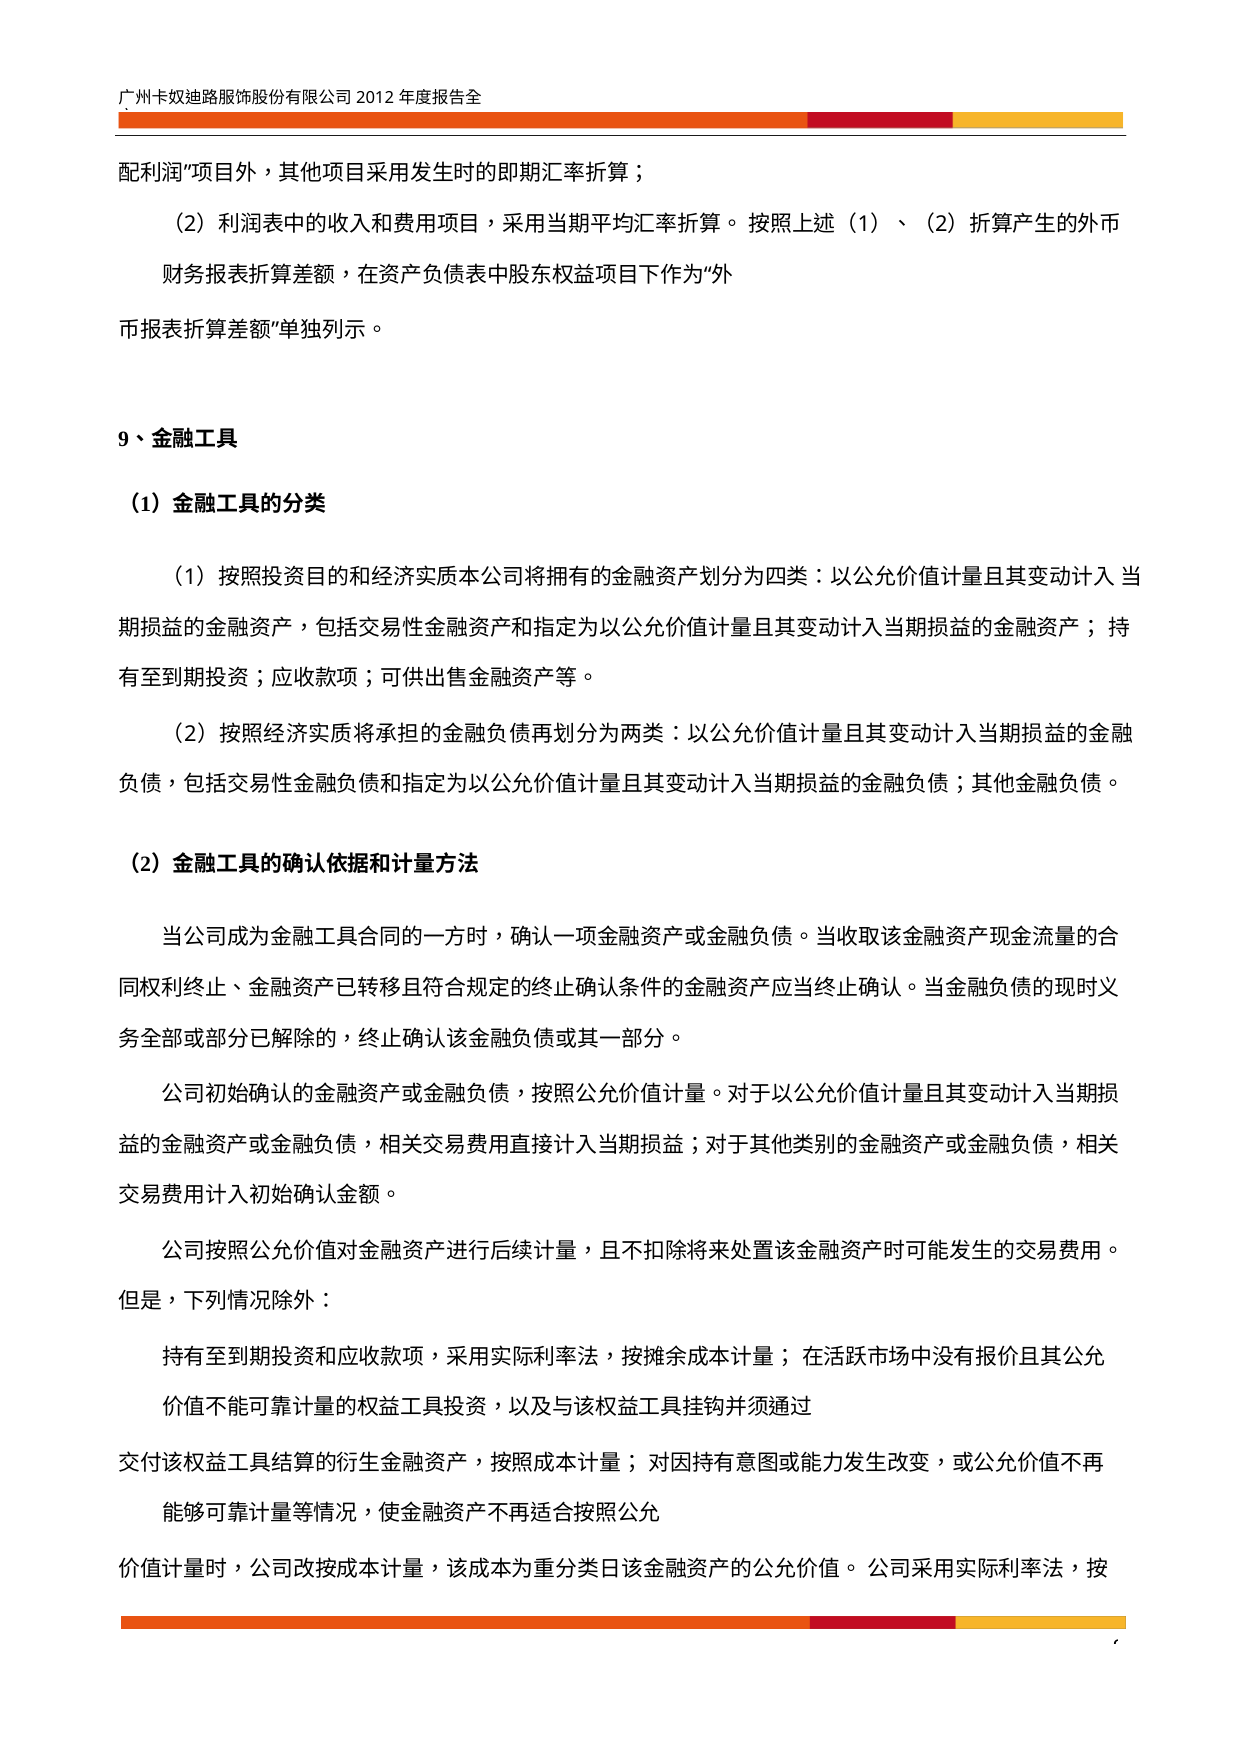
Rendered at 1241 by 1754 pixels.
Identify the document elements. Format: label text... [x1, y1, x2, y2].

text 配利润”项目外，其他项目采用发生时的即期汇率折算； [118, 157, 1123, 187]
subtitle 9、金融工具 [118, 423, 1123, 453]
subtitle （1）金融工具的分类 [118, 488, 1123, 518]
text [118, 1553, 1123, 1583]
picture [121, 1616, 1126, 1629]
text 持有至到期投资和应收款项，采用实际利率法，按摊余成本计量； 在活跃市场中没有报价且其公允价值不能可靠计量的权益工具投资，以及与该权益工具挂钩并须通过 [162, 1341, 1123, 1421]
text （2）利润表中的收入和费用项目，采用当期平均汇率折算。 按照上述（1）、（2）折算产生的外币财务报表折算差额，在资产负债表中股东权益项目下作为“外 [162, 208, 1123, 288]
text 公司初始确认的金融资产或金融负债，按照公允价值计量。对于以公允价值计量且其变动计入当期损 益的金融资产或金融负债，相关交易费用直接计入当期损益；对于其他类别的金融资产或金融负债，相关 交易费用计入初始确认金额。 [118, 1078, 1123, 1209]
picture [114, 112, 1127, 136]
text 币报表折算差额”单独列示。 [118, 314, 1123, 344]
text 当公司成为金融工具合同的一方时，确认一项金融资产或金融负债。当收取该金融资产现金流量的合 同权利终止、金融资产已转移且符合规定的终止确认条件的金融资产应当终止确认。当金融负债的现时义 务全部或部分已解除的，终止确认该金融负债或其一部分。 [118, 921, 1123, 1052]
text （1）按照投资目的和经济实质本公司将拥有的金融资产划分为四类：以公允价值计量且其变动计入 当期损益的金融资产，包括交易性金融资产和指定为以公允价值计量且其变动计入当期损益的金融资产； 持有至到期投资；应收款项；可供出售金融资产等。 [118, 561, 1144, 692]
subtitle （2）金融工具的确认依据和计量方法 [118, 848, 1123, 878]
text 公司按照公允价值对金融资产进行后续计量，且不扣除将来处置该金融资产时可能发生的交易费用。 但是，下列情况除外： [118, 1235, 1144, 1315]
text 交付该权益工具结算的衍生金融资产，按照成本计量； 对因持有意图或能力发生改变，或公允价值不再能够可靠计量等情况，使金融资产不再适合按照公允 [118, 1447, 1123, 1527]
text （2）按照经济实质将承担的金融负债再划分为两类：以公允价值计量且其变动计入当期损益的金融 负债，包括交易性金融负债和指定为以公允价值计量且其变动计入当期损益的金融负债；其他金融负债。 [118, 718, 1133, 798]
